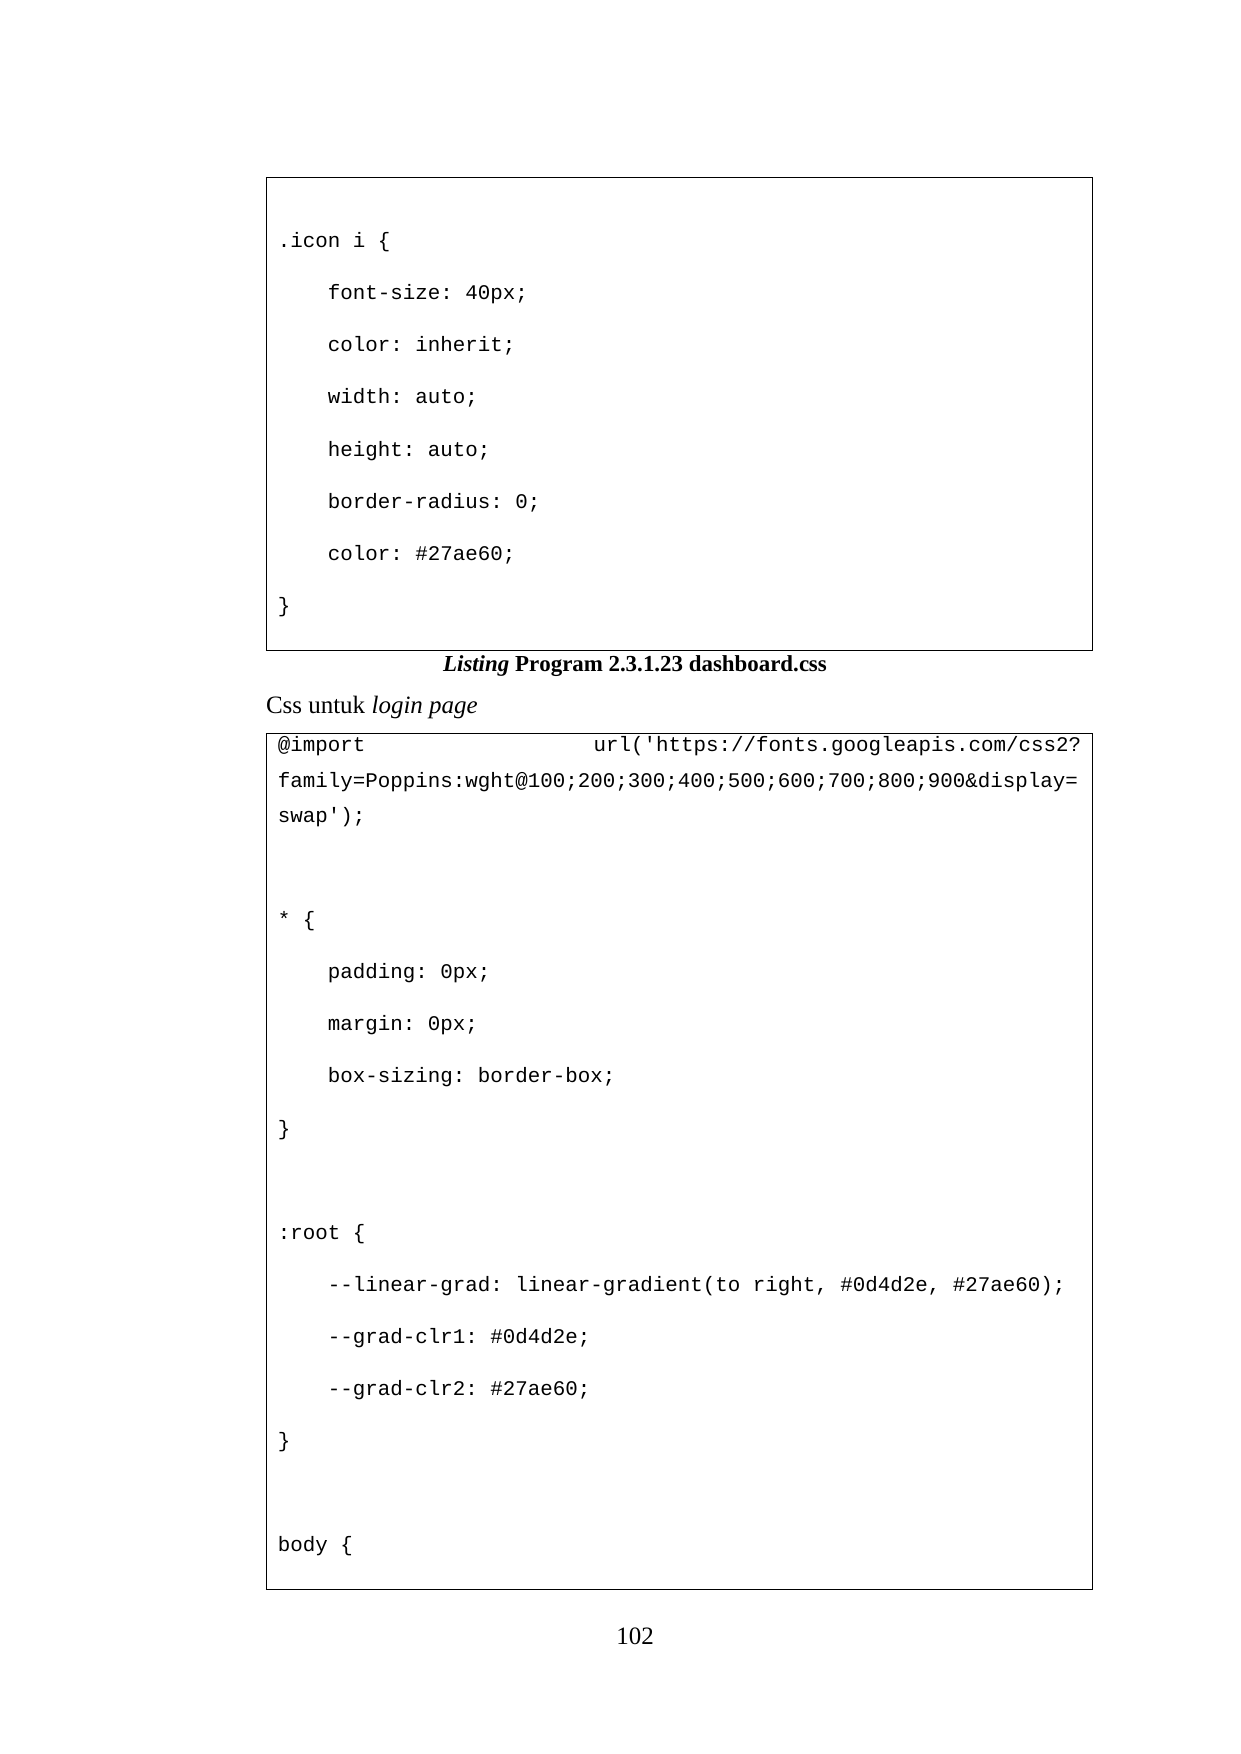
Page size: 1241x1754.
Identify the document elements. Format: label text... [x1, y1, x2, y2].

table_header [267, 734, 1092, 1589]
text Css untuk login page [266, 690, 1092, 719]
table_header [267, 178, 1092, 649]
text Listing Program 2.3.1.23 dashboard.css [177, 651, 1092, 677]
